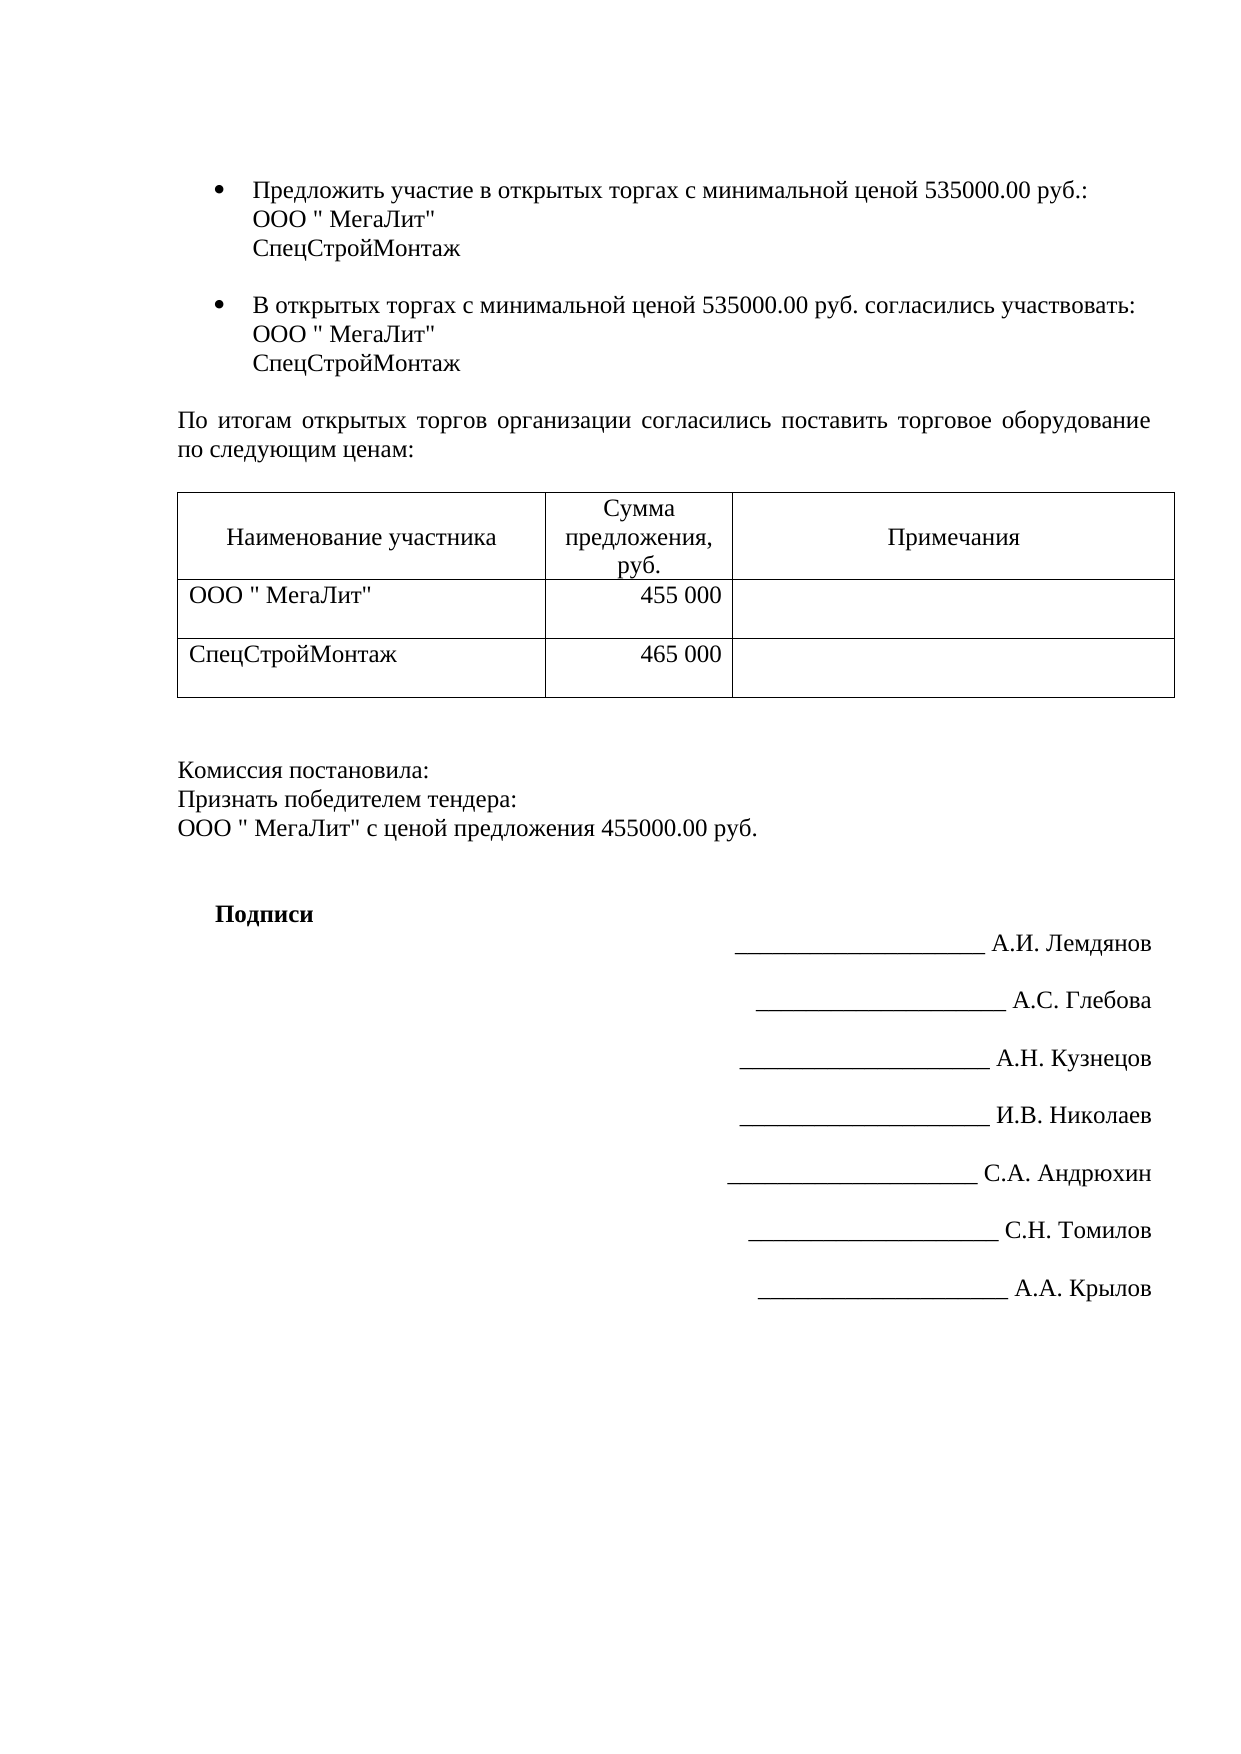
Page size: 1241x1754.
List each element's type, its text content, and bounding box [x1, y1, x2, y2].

table_cell 465 000 [546, 639, 732, 697]
text СпецСтройМонтаж [252, 348, 1152, 377]
list В открытых торгах с минимальной ценой 535000.00 руб. согласились участвовать: [215, 291, 1152, 319]
table_cell [733, 580, 1174, 638]
text ____________________ С.Н. Томилов [702, 1215, 1152, 1244]
text ____________________ А.И. Лемдянов [702, 928, 1152, 957]
text ____________________ И.В. Николаев [702, 1100, 1152, 1129]
text ООО " МегаЛит" [252, 204, 1152, 233]
text ____________________ А.С. Глебова [702, 985, 1152, 1014]
text СпецСтройМонтаж [252, 233, 1152, 262]
text ООО " МегаЛит" с ценой предложения 455000.00 руб. [177, 813, 1152, 842]
table_cell СпецСтройМонтаж [178, 639, 545, 697]
table_cell [733, 639, 1174, 697]
text ____________________ А.Н. Кузнецов [702, 1043, 1152, 1072]
text ООО " МегаЛит" [252, 319, 1152, 348]
table_cell 455 000 [546, 580, 732, 638]
text По итогам открытых торгов организации согласились поставить торговое оборудование по следующим ценам: [177, 406, 1152, 463]
text Комиссия постановила: [177, 755, 1152, 784]
table_header Наименование участника [178, 493, 545, 579]
text ____________________ С.А. Андрюхин [702, 1158, 1152, 1187]
text Подписи [215, 899, 1152, 928]
table_header Примечания [733, 493, 1174, 579]
text Признать победителем тендера: [177, 784, 1152, 813]
table_cell ООО " МегаЛит" [178, 580, 545, 638]
text ____________________ А.А. Крылов [702, 1273, 1152, 1302]
table_header Сумма предложения, руб. [546, 493, 732, 579]
list Предложить участие в открытых торгах с минимальной ценой 535000.00 руб.: [215, 176, 1152, 204]
